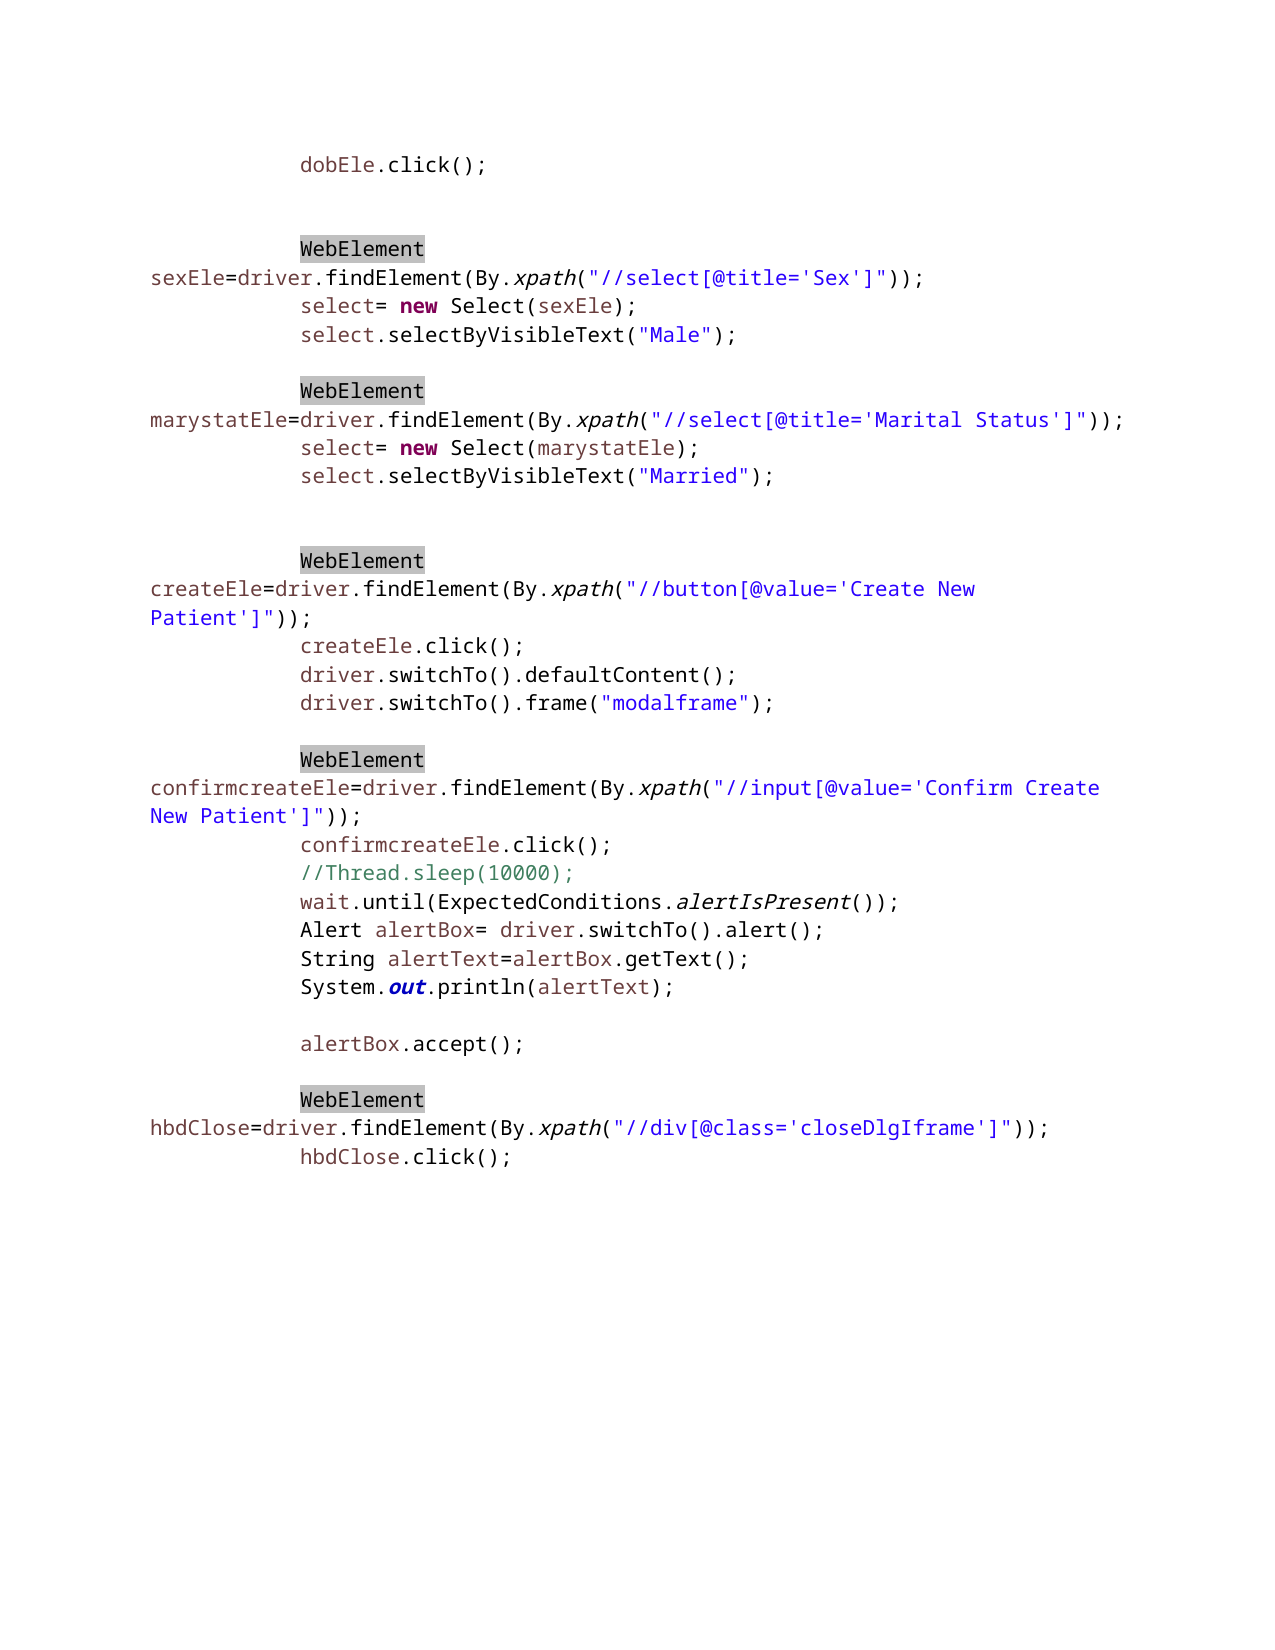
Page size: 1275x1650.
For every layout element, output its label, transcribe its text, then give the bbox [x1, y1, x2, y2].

text select= new Select(sexEle); [150, 291, 1125, 320]
text alertBox.accept(); [150, 1029, 1125, 1057]
text select.selectByVisibleText("Male"); [150, 320, 1125, 348]
text WebElement createEle=driver.findElement(By.xpath("//button[@value='Create New Patient']")); [150, 546, 1125, 631]
text select.selectByVisibleText("Married"); [150, 462, 1125, 490]
text Alert alertBox= driver.switchTo().alert(); [150, 915, 1125, 944]
text createEle.click(); [150, 631, 1125, 660]
text WebElement hbdClose=driver.findElement(By.xpath("//div[@class='closeDlgIframe']")); [150, 1085, 1125, 1142]
text dobEle.click(); [150, 150, 1125, 178]
text driver.switchTo().frame("modalframe"); [150, 688, 1125, 717]
text WebElement marystatEle=driver.findElement(By.xpath("//select[@title='Marital Status']")); [150, 376, 1125, 433]
text WebElement confirmcreateEle=driver.findElement(By.xpath("//input[@value='Confirm Create New Patient']")); [150, 745, 1125, 830]
text //Thread.sleep(10000); [150, 858, 1125, 887]
text wait.until(ExpectedConditions.alertIsPresent()); [150, 887, 1125, 915]
text hbdClose.click(); [150, 1142, 1125, 1170]
text System.out.println(alertText); [150, 972, 1125, 1001]
text driver.switchTo().defaultContent(); [150, 660, 1125, 688]
text String alertText=alertBox.getText(); [150, 944, 1125, 972]
text select= new Select(marystatEle); [150, 433, 1125, 462]
text WebElement sexEle=driver.findElement(By.xpath("//select[@title='Sex']")); [150, 234, 1125, 291]
text confirmcreateEle.click(); [150, 830, 1125, 858]
